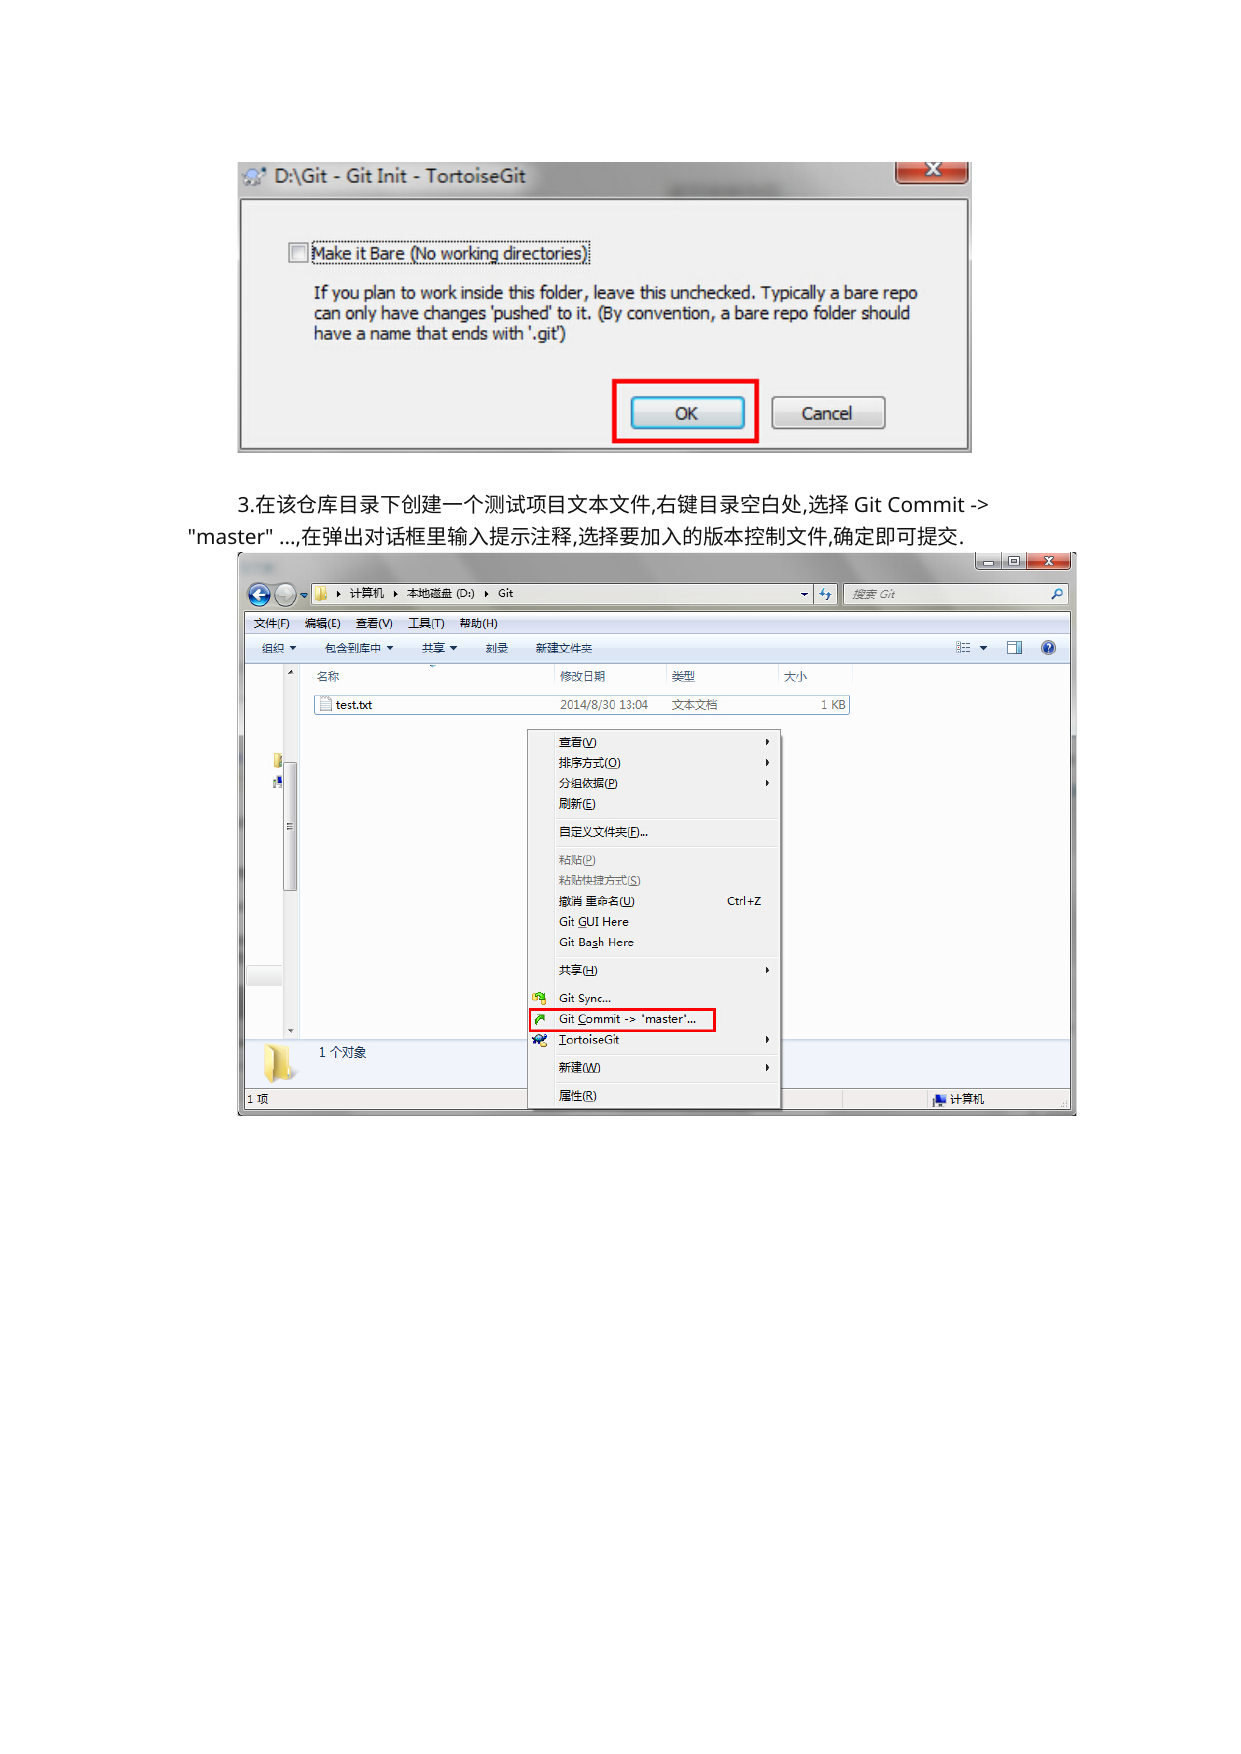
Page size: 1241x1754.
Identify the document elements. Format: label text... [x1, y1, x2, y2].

picture [237, 162, 972, 453]
picture [237, 552, 1077, 1116]
text 3.在该仓库目录下创建一个测试项目文本文件,右键目录空白处,选择Git Commit -> "master" ...,在弹出对话框里输入提示注释,选择要加入的版本控制文件,确定即可提交. [187, 487, 1053, 552]
